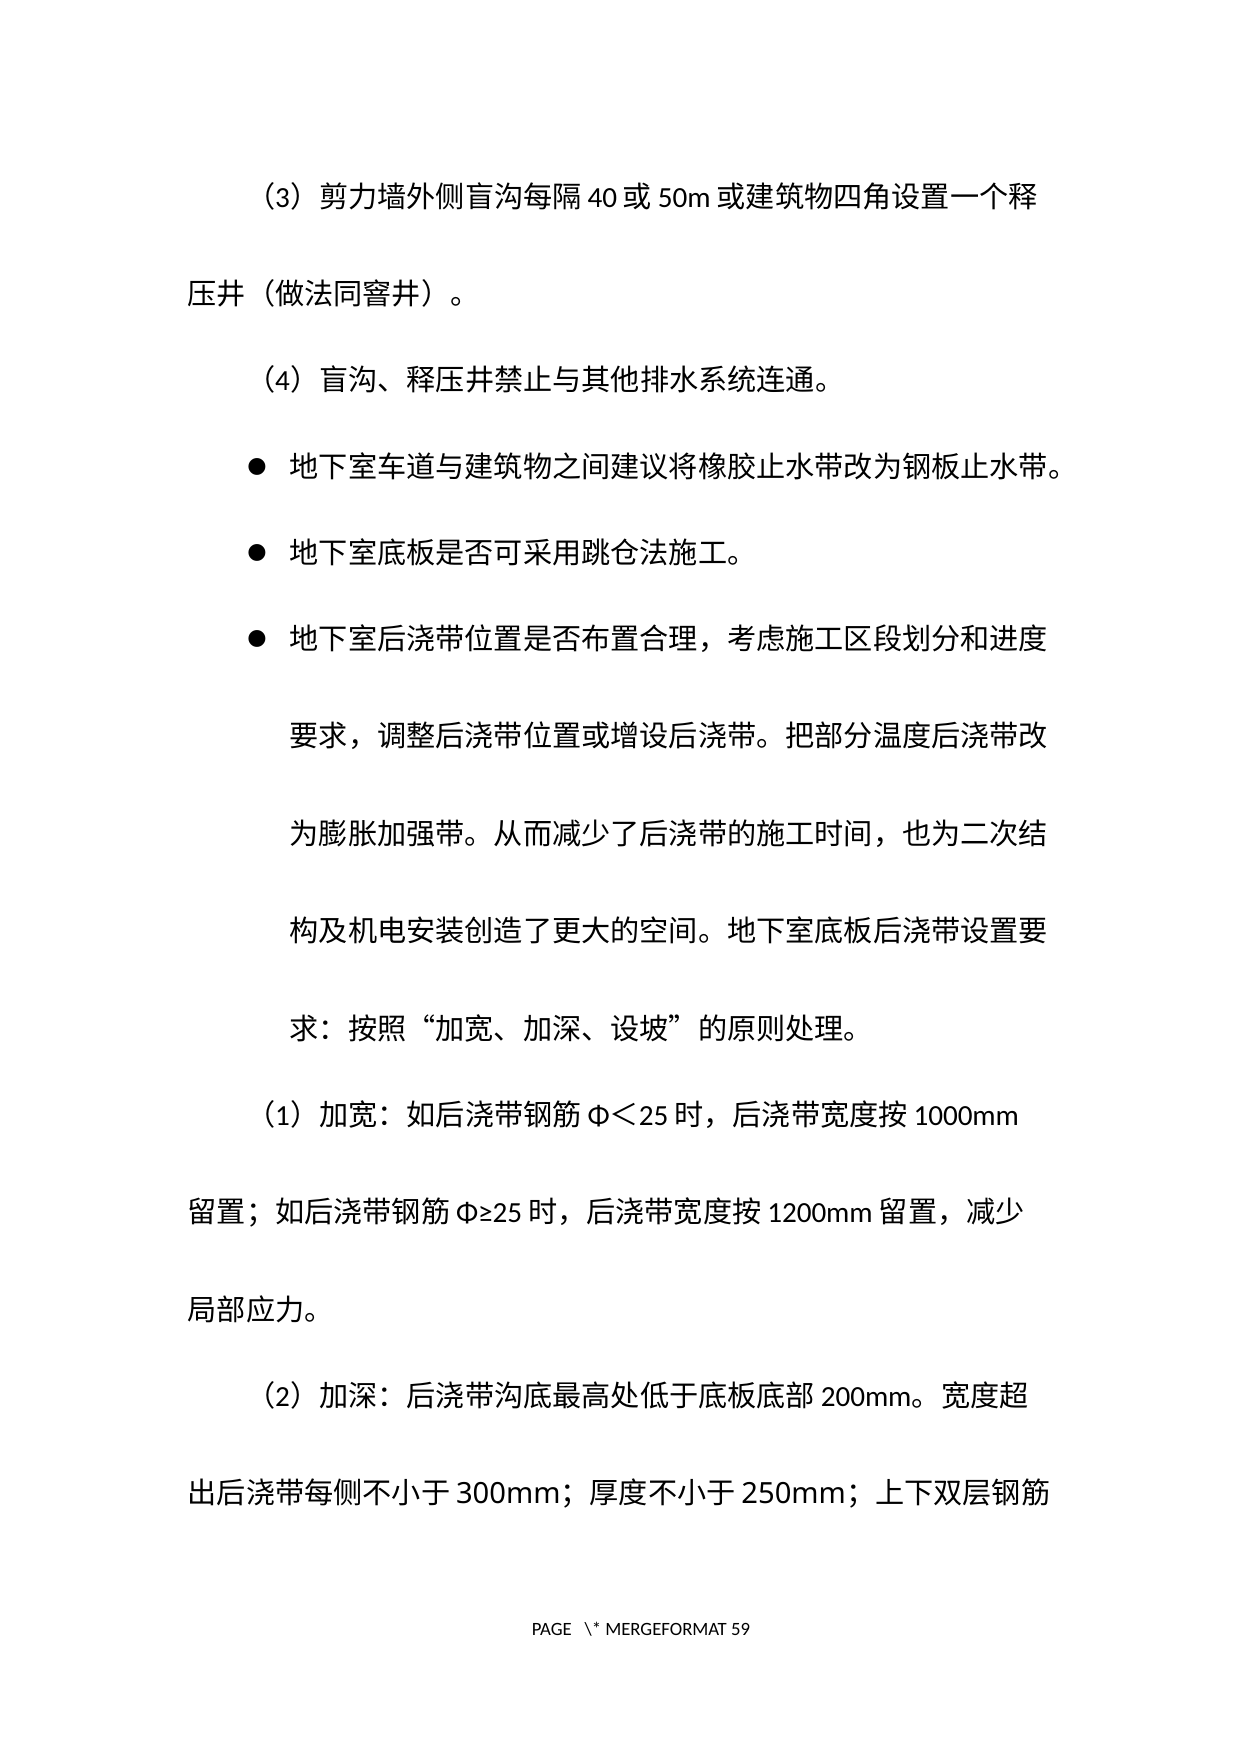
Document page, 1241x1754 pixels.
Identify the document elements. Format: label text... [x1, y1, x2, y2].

text （2）加深：后浇带沟底最高处低于底板底部200mm。宽度超出后浇带每侧不小于300mm；厚度不小于250mm；上下双层钢筋网，配筋不低于Ф12@200；混凝土强度等级同基础底板（或基础梁）。 [187, 1361, 1053, 1524]
list 地下室底板是否可采用跳仓法施工。 [246, 518, 1053, 583]
text （1）加宽：如后浇带钢筋Φ＜25时，后浇带宽度按1000mm留置；如后浇带钢筋Φ≥25时，后浇带宽度按1200mm留置，减少局部应力。 [187, 1080, 1053, 1340]
text （3）剪力墙外侧盲沟每隔40或50m或建筑物四角设置一个释压井（做法同窨井）。 [187, 162, 1053, 324]
text （4）盲沟、释压井禁止与其他排水系统连通。 [187, 346, 1053, 411]
list 地下室后浇带位置是否布置合理，考虑施工区段划分和进度要求，调整后浇带位置或增设后浇带。把部分温度后浇带改为膨胀加强带。从而减少了后浇带的施工时间，也为二次结构及机电安装创造了更大的空间。地下室底板后浇带设置要求：按照“加宽、加深、设坡”的原则处理。 [246, 604, 1053, 1059]
list 地下室车道与建筑物之间建议将橡胶止水带改为钢板止水带。 [246, 432, 1053, 497]
